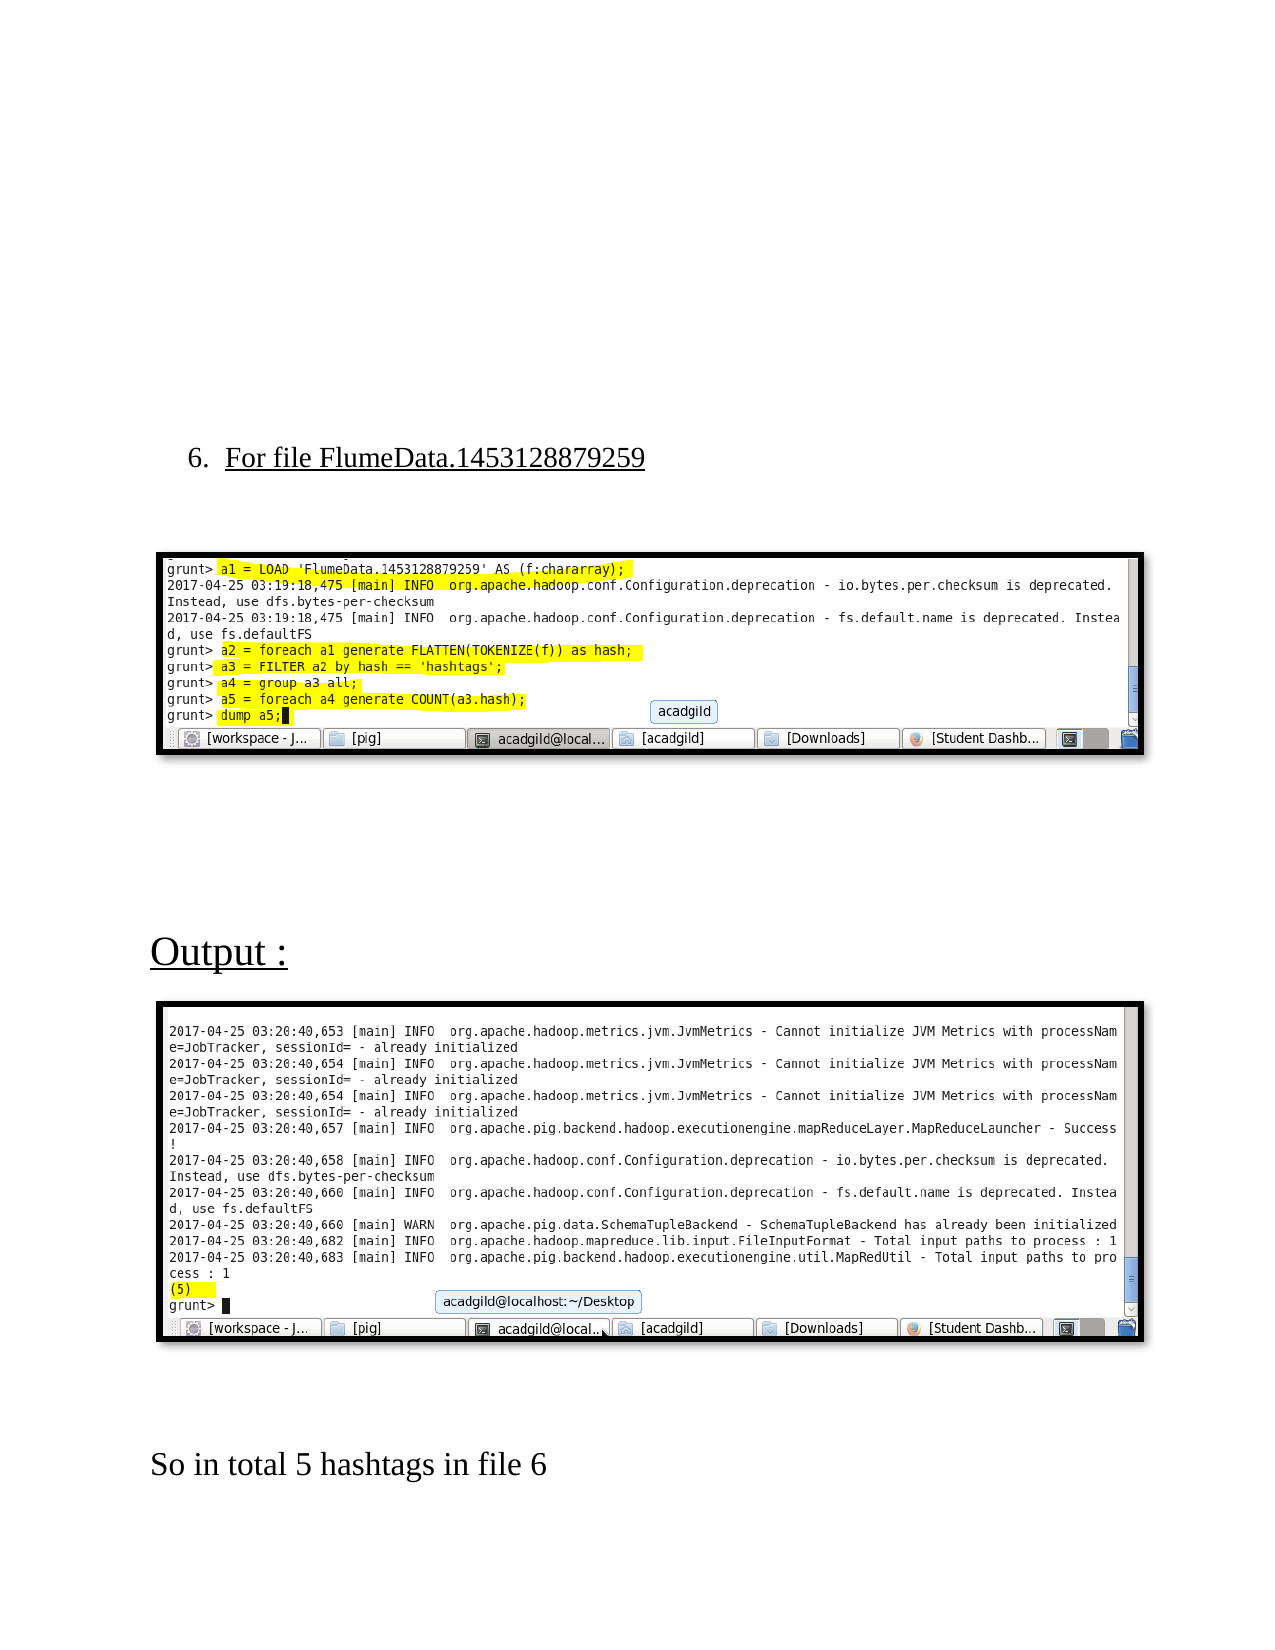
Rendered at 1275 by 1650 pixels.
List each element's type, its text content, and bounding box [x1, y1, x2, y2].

list For file FlumeData.1453128879259 [187, 440, 1125, 474]
text Output : [150, 926, 1125, 974]
picture [163, 1007, 1138, 1336]
text So in total 5 hashtags in file 6 [150, 1444, 1125, 1483]
picture [163, 558, 1138, 749]
